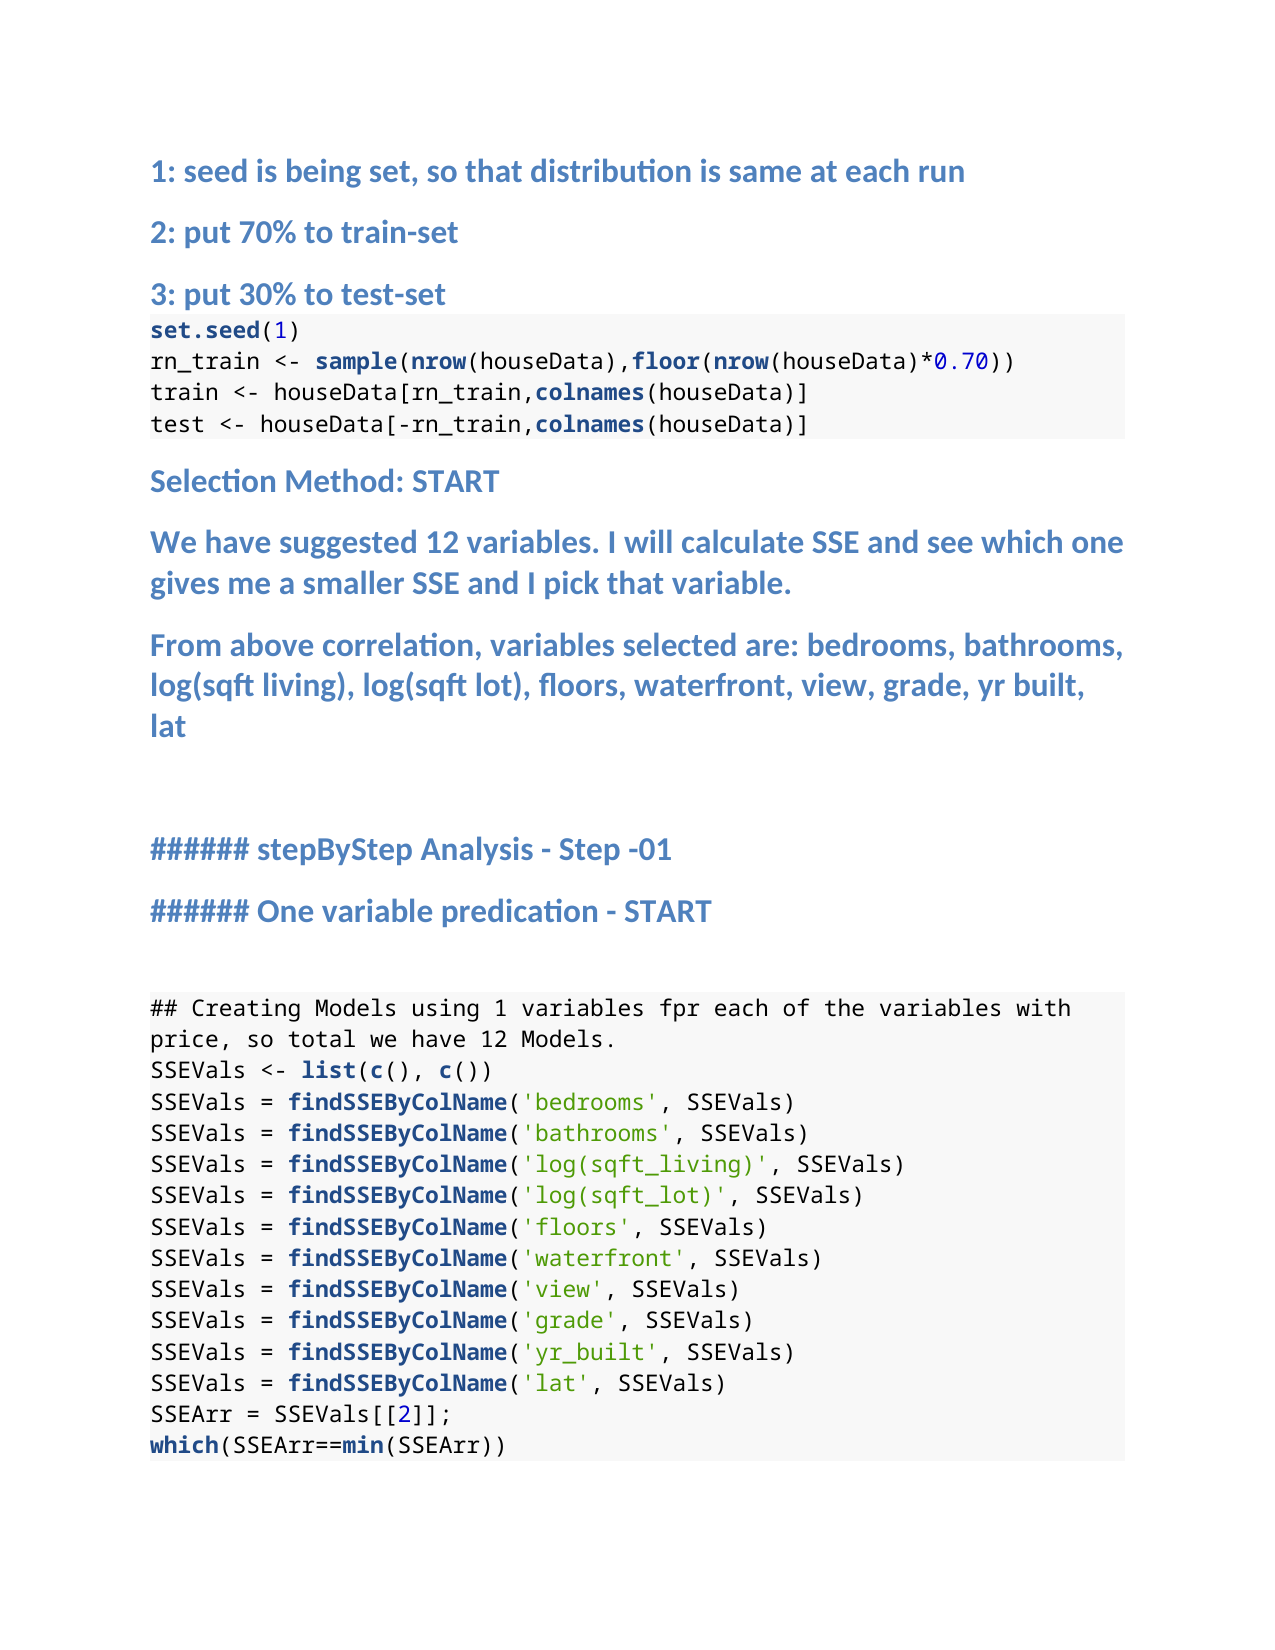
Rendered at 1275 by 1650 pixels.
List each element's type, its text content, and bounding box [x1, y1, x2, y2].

text set.seed(1) rn_train <- sample(nrow(houseData),floor(nrow(houseData)*0.70)) train <- houseData[rn_train,colnames(houseData)] test <- houseData[-rn_train,colnames(houseData)] [301, 314, 1125, 439]
subtitle 2: put 70% to train-set [150, 212, 1125, 252]
subtitle ###### One variable predication - START [150, 890, 1125, 930]
subtitle From above correlation, variables selected are: bedrooms, bathrooms, log(sqft living), log(sqft lot), floors, waterfront, view, grade, yr built, lat [150, 623, 1125, 746]
text ## Creating Models using 1 variables fpr each of the variables with price, so total we have 12 Models. SSEVals <- list(c(), c()) SSEVals = findSSEByColName('bedrooms', SSEVals) SSEVals = findSSEByColName('bathrooms', SSEVals) SSEVals = findSSEByColName('log(sqft_living)', SSEVals) SSEVals = findSSEByColName('log(sqft_lot)', SSEVals) SSEVals = findSSEByColName('floors', SSEVals) SSEVals = findSSEByColName('waterfront', SSEVals) SSEVals = findSSEByColName('view', SSEVals) SSEVals = findSSEByColName('grade', SSEVals) SSEVals = findSSEByColName('yr_built', SSEVals) SSEVals = findSSEByColName('lat', SSEVals) SSEArr = SSEVals[[2]]; which(SSEArr==min(SSEArr)) [150, 992, 1125, 1461]
subtitle Selection Method: START [150, 460, 1125, 500]
subtitle 3: put 30% to test-set [150, 273, 1125, 314]
subtitle ###### stepByStep Analysis - Step -01 [150, 828, 1125, 869]
subtitle We have suggested 12 variables. I will calculate SSE and see which one gives me a smaller SSE and I pick that variable. [150, 521, 1125, 603]
subtitle 1: seed is being set, so that distribution is same at each run [150, 150, 1125, 191]
